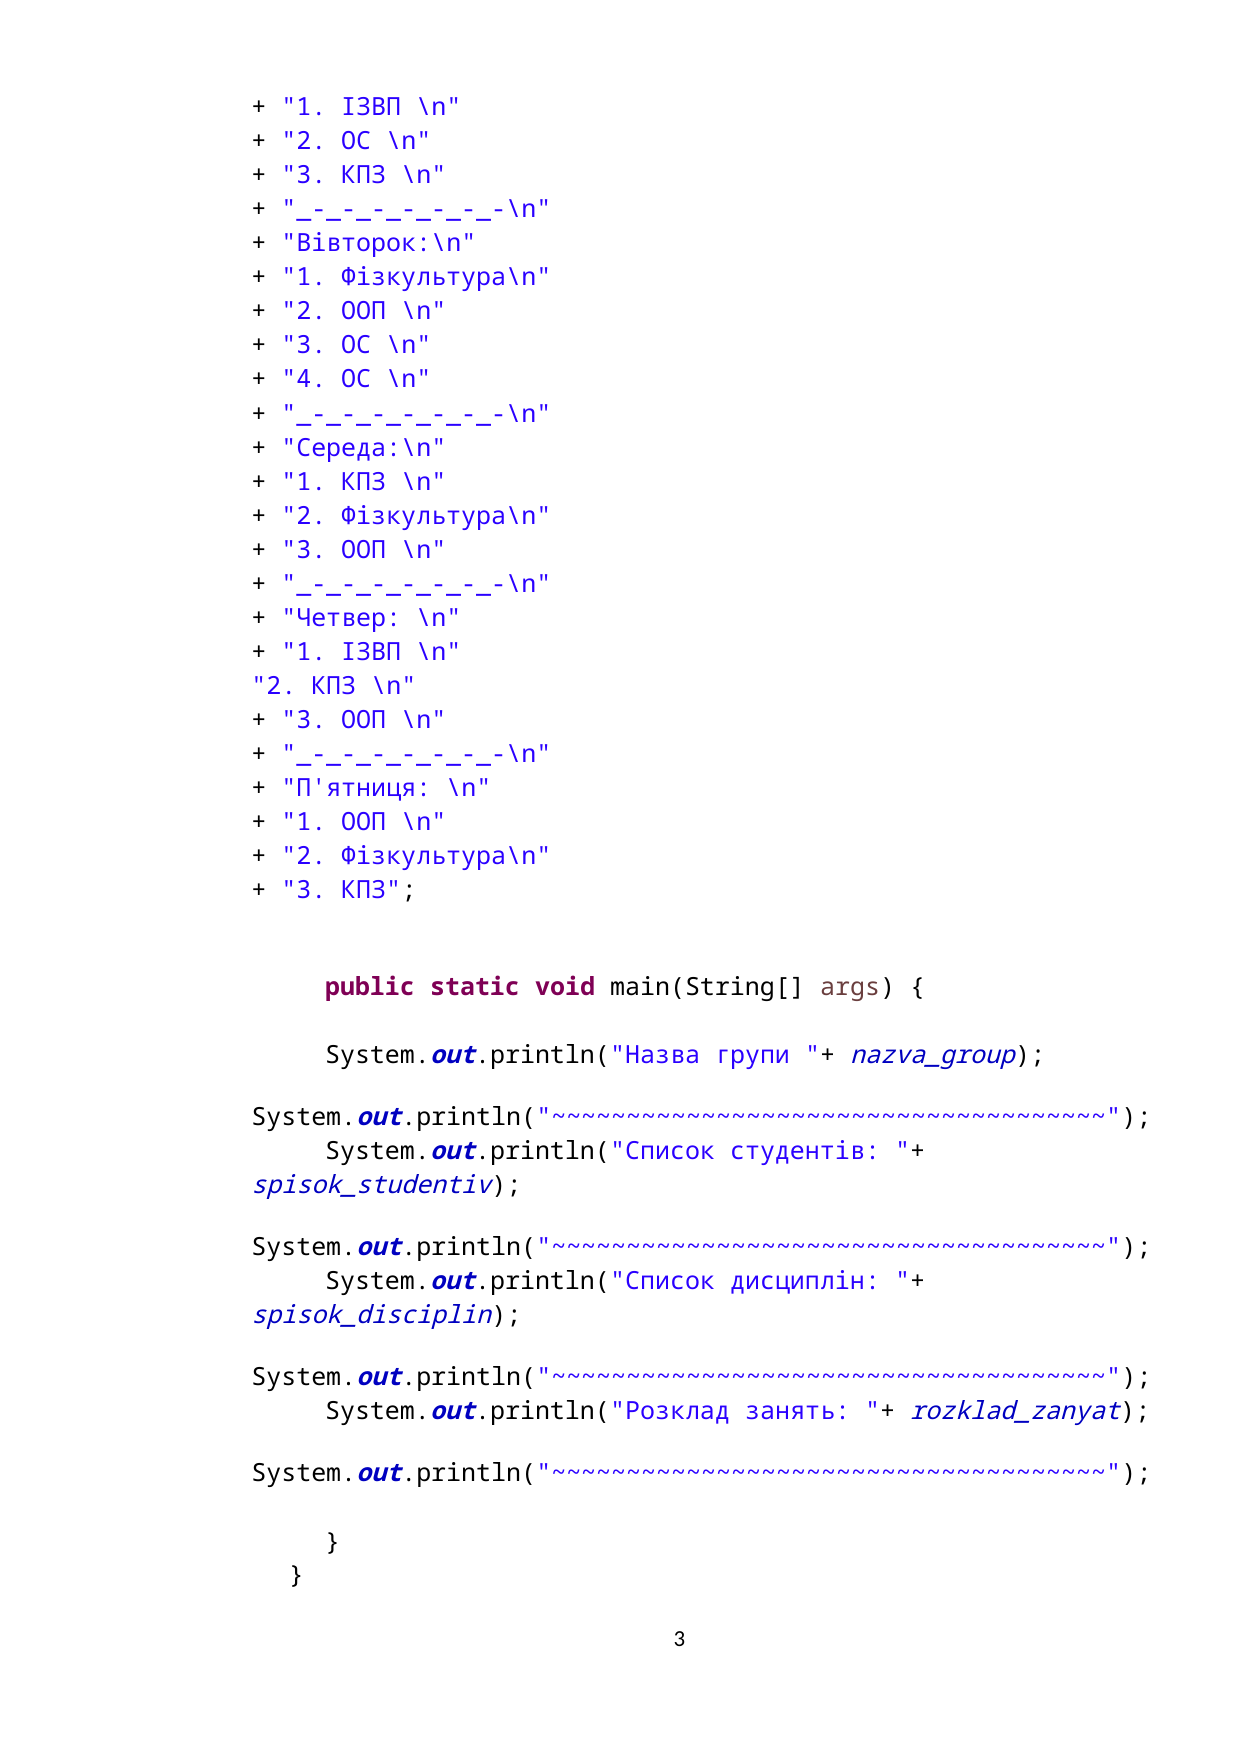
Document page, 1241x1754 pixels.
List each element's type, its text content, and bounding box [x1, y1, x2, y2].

text + "4. ОС \n" [251, 361, 1181, 395]
text System.out.println("~~~~~~~~~~~~~~~~~~~~~~~~~~~~~~~~~~~~~"); [251, 1070, 1181, 1132]
text "2. КПЗ \n" [251, 668, 1181, 702]
text + "1. Фізкультура\n" [251, 259, 1181, 293]
text public static void main(String[] args) { [251, 968, 1181, 1002]
text + "Четвер: \n" [251, 599, 1181, 634]
text + "1. ІЗВП \n" [251, 89, 1181, 123]
text + "Середа:\n" [251, 429, 1181, 463]
text } [251, 1523, 1181, 1557]
text System.out.println("~~~~~~~~~~~~~~~~~~~~~~~~~~~~~~~~~~~~~"); [251, 1331, 1181, 1393]
text + "1. КПЗ \n" [251, 463, 1181, 497]
text + "Вівторок:\n" [251, 225, 1181, 259]
text + "2. ООП \n" [251, 293, 1181, 327]
text + "1. ІЗВП \n" [251, 634, 1181, 668]
text + "_-_-_-_-_-_-_-\n" [251, 191, 1181, 225]
text System.out.println("Розклад занять: "+ rozklad_zanyat); [251, 1393, 1181, 1427]
text System.out.println("~~~~~~~~~~~~~~~~~~~~~~~~~~~~~~~~~~~~~"); [251, 1427, 1181, 1489]
text + "3. ОС \n" [251, 327, 1181, 361]
text + "2. Фізкультура\n" [251, 838, 1181, 872]
text + "_-_-_-_-_-_-_-\n" [251, 736, 1181, 770]
text System.out.println("Назва групи "+ nazva_group); [251, 1036, 1181, 1070]
list } [288, 1557, 1181, 1591]
text System.out.println("~~~~~~~~~~~~~~~~~~~~~~~~~~~~~~~~~~~~~"); [251, 1201, 1181, 1263]
text + "1. ООП \n" [251, 804, 1181, 838]
text + "3. КПЗ \n" [251, 157, 1181, 191]
text + "3. ООП \n" [251, 702, 1181, 736]
text + "3. КПЗ"; [251, 872, 1181, 906]
text + "2. ОС \n" [251, 123, 1181, 157]
text System.out.println("Список студентів: "+ spisok_studentiv); [251, 1132, 1181, 1201]
text + "2. Фізкультура\n" [251, 497, 1181, 531]
text + "_-_-_-_-_-_-_-\n" [251, 566, 1181, 599]
text + "П'ятниця: \n" [251, 770, 1181, 804]
text + "3. ООП \n" [251, 531, 1181, 566]
text System.out.println("Список дисциплін: "+ spisok_disciplin); [251, 1263, 1181, 1331]
text + "_-_-_-_-_-_-_-\n" [251, 395, 1181, 429]
